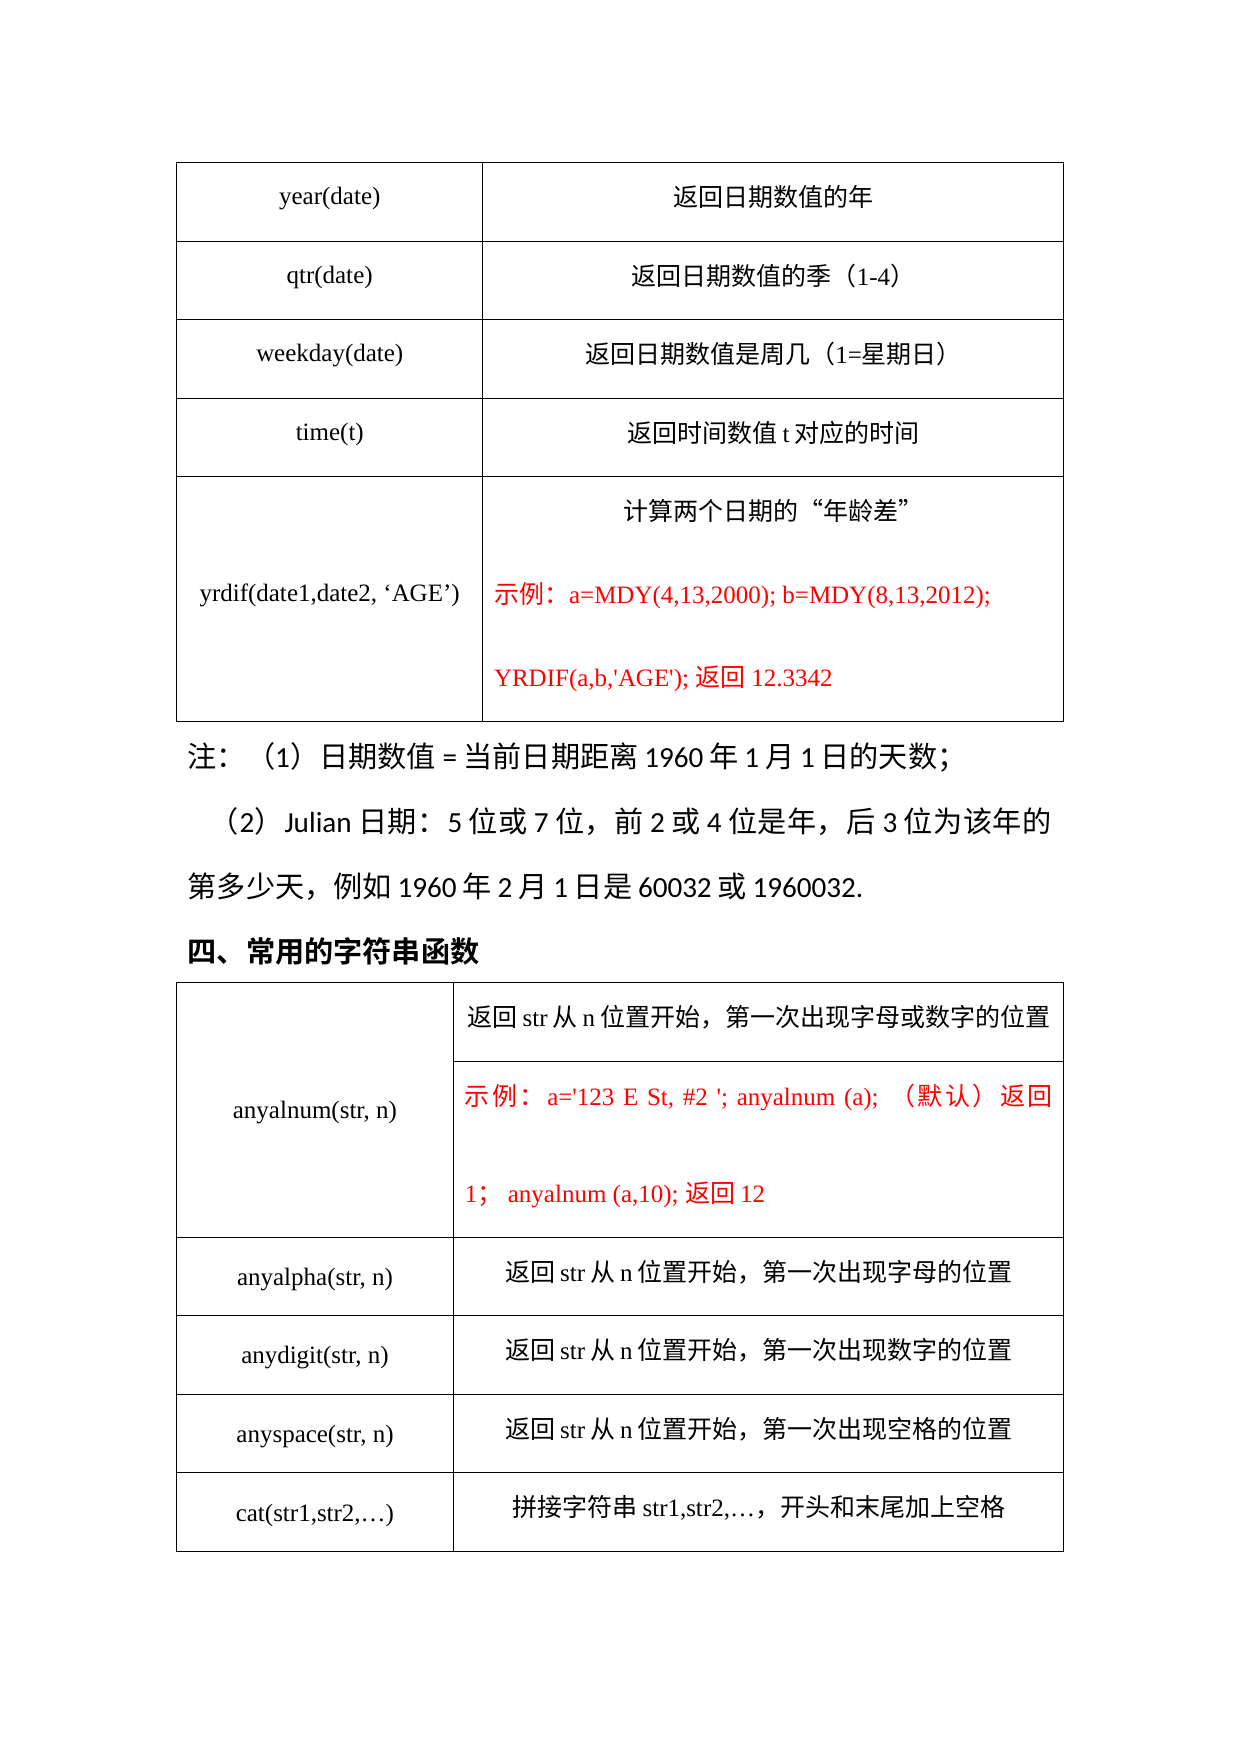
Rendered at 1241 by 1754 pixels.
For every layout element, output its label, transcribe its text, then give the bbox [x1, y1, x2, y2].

table_cell anyalpha(str, n) [177, 1238, 453, 1315]
table_cell 返回日期数值的季（1-4） [483, 242, 1063, 319]
table_cell weekday(date) [177, 320, 482, 398]
table_cell 返回日期数值是周几（1=星期日） [483, 320, 1063, 398]
text 四、常用的字符串函数 [187, 917, 1053, 982]
table_cell year(date) [177, 163, 482, 241]
table_cell cat(str1,str2,…) [177, 1473, 453, 1551]
table_header 返回str从n位置开始，第一次出现字母或数字的位置 [454, 983, 1063, 1061]
table_cell time(t) [177, 399, 482, 476]
table_cell yrdif(date1,date2, ‘AGE’) [177, 477, 482, 721]
table_cell 返回str从n位置开始，第一次出现空格的位置 [454, 1395, 1063, 1472]
table_cell 返回str从n位置开始，第一次出现数字的位置 [454, 1316, 1063, 1394]
table_cell qtr(date) [177, 242, 482, 319]
table_cell 返回str从n位置开始，第一次出现字母的位置 [454, 1238, 1063, 1315]
table_cell anydigit(str, n) [177, 1316, 453, 1394]
table_cell 返回时间数值t对应的时间 [483, 399, 1063, 476]
text （2）Julian日期：5位或7位，前2或4位是年，后3位为该年的第多少天，例如1960年2月1日是60032或1960032. [187, 787, 1053, 917]
table_cell 拼接字符串str1,str2,…，开头和末尾加上空格 [454, 1473, 1063, 1551]
table_cell 返回日期数值的年 [483, 163, 1063, 241]
text 注：（1）日期数值 = 当前日期距离1960年1月1日的天数； [187, 722, 1053, 787]
table_cell 计算两个日期的“年龄差” 示例：a=MDY(4,13,2000); b=MDY(8,13,2012); YRDIF(a,b,'AGE'); 返回 12.3342 [483, 477, 1063, 721]
table_header anyalnum(str, n) [177, 983, 453, 1237]
table_cell 示例：a='123 E St, #2 '; anyalnum (a); （默认）返回 1； anyalnum (a,10); 返回12 [454, 1062, 1063, 1237]
table_cell anyspace(str, n) [177, 1395, 453, 1472]
